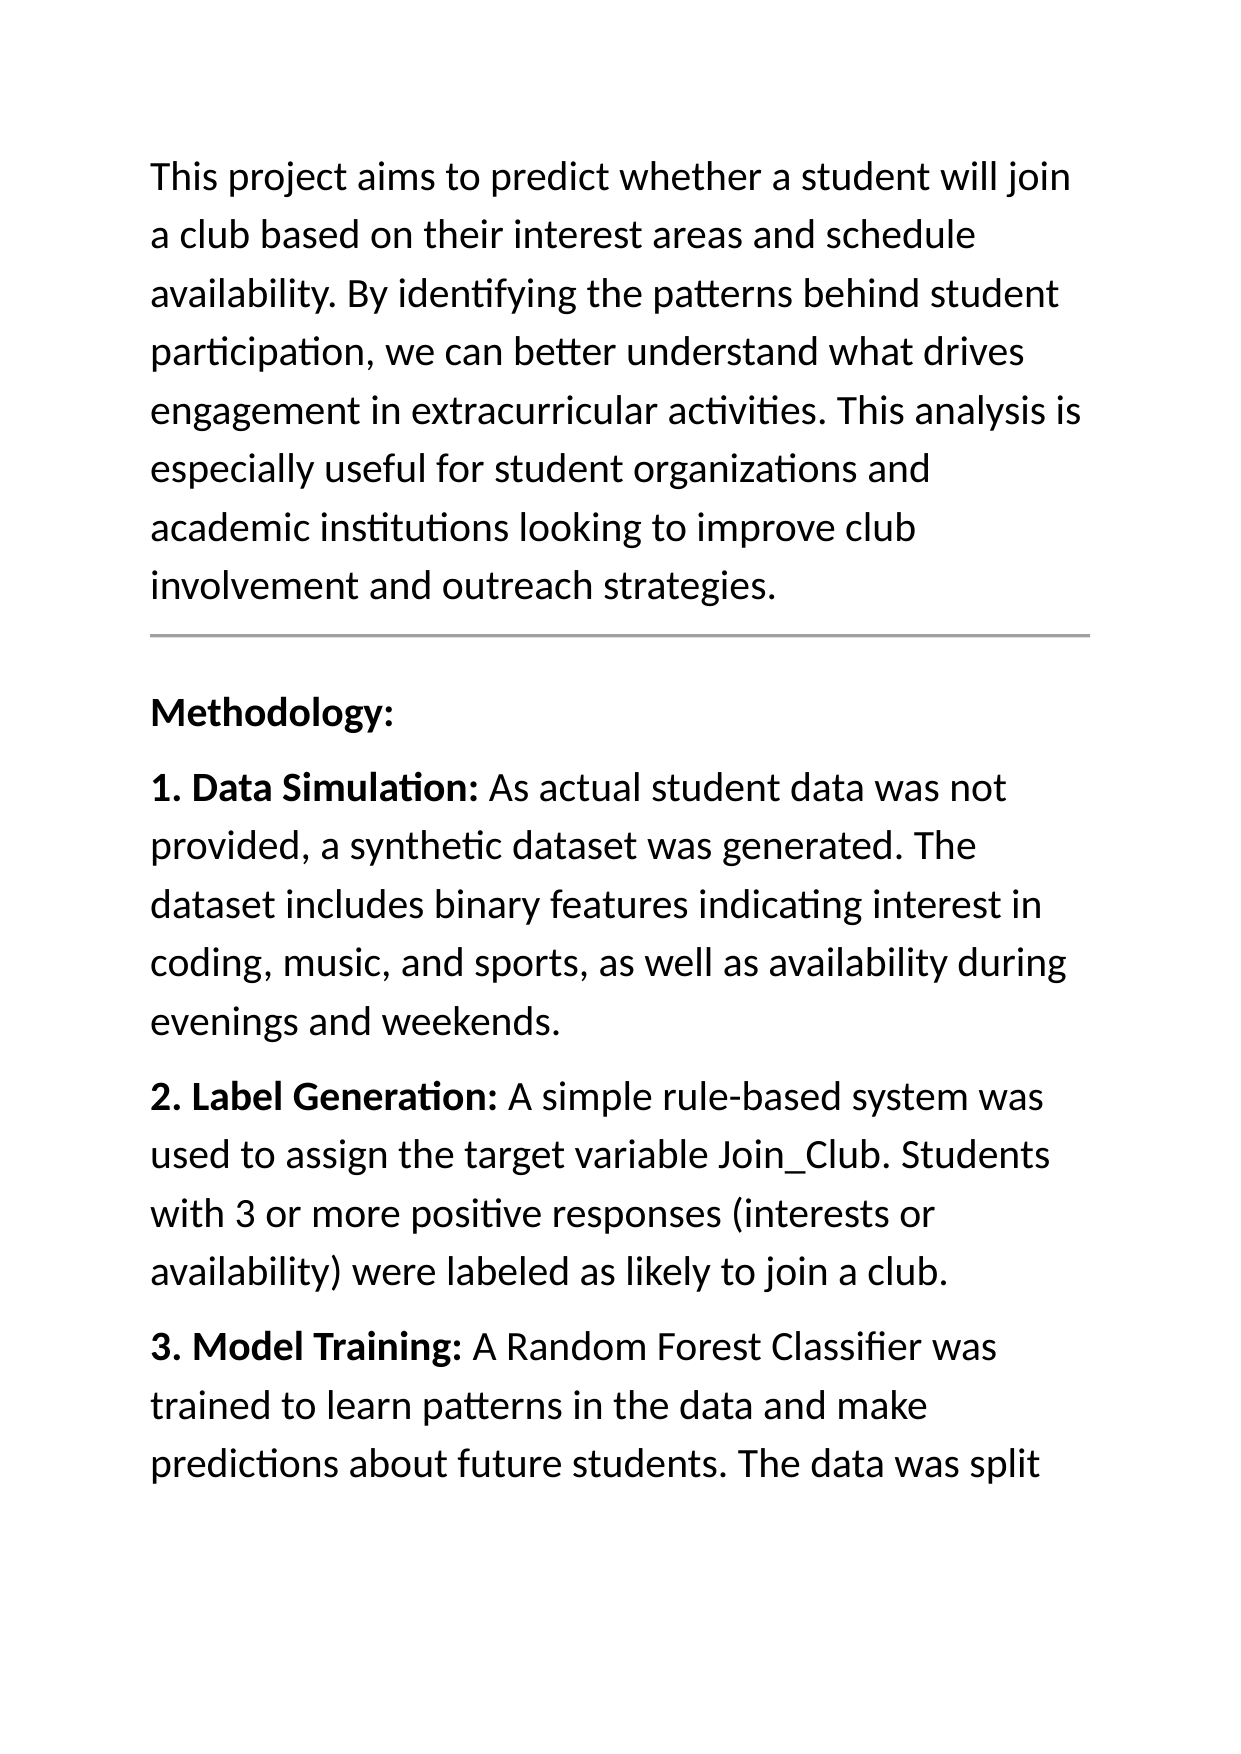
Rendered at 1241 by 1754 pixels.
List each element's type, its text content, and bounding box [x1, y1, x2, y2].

text Methodology: [150, 686, 1090, 737]
text 2. Label Generation: A simple rule-based system was used to assign the target variable Join_Club. Students with 3 or more positive responses (interests or availability) were labeled as likely to join a club. [150, 1070, 1090, 1296]
text This project aims to predict whether a student will join a club based on their interest areas and schedule availability. By identifying the patterns behind student participation, we can better understand what drives engagement in extracurricular activities. This analysis is especially useful for student organizations and academic institutions looking to improve club involvement and outreach strategies. [150, 150, 1090, 610]
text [150, 1320, 1090, 1488]
text 1. Data Simulation: As actual student data was not provided, a synthetic dataset was generated. The dataset includes binary features indicating interest in coding, music, and sports, as well as availability during evenings and weekends. [150, 761, 1090, 1046]
